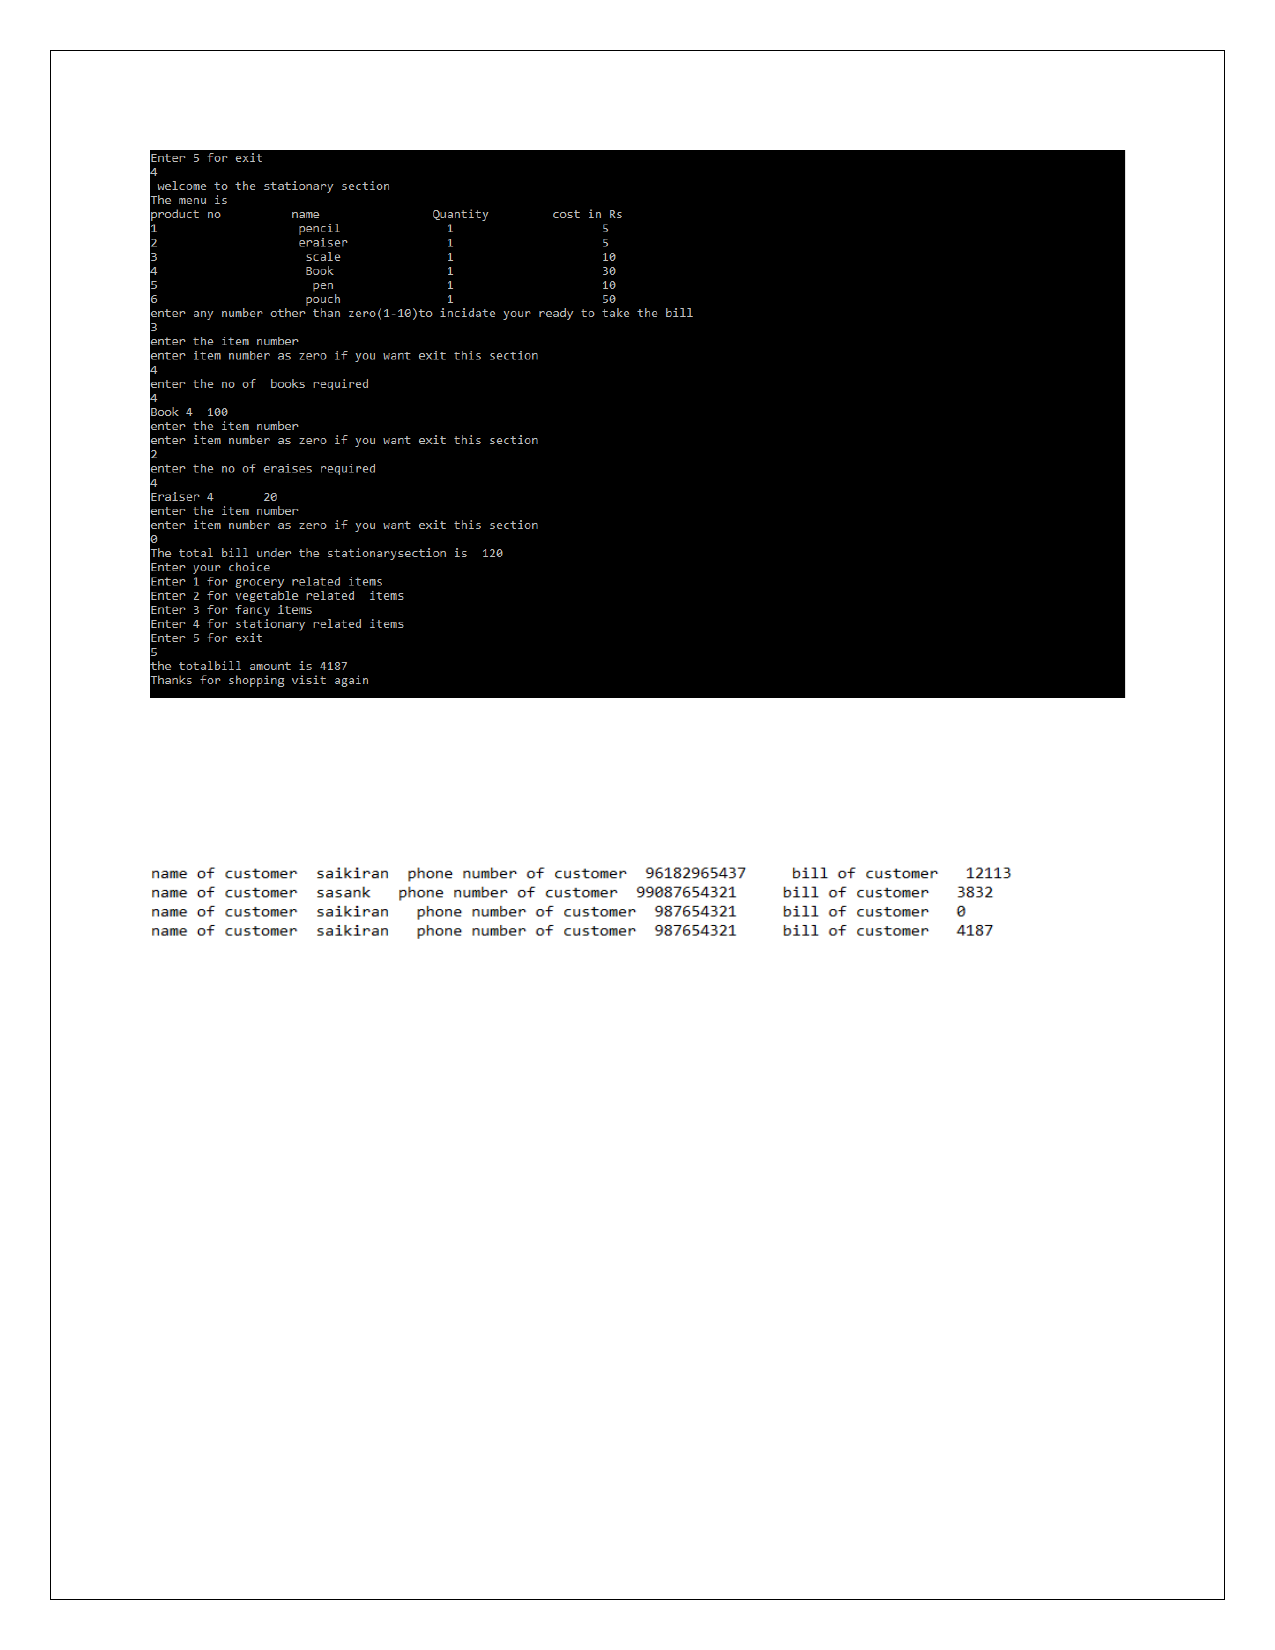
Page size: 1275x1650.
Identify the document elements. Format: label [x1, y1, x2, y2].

picture [150, 150, 1125, 698]
picture [150, 857, 1125, 1366]
